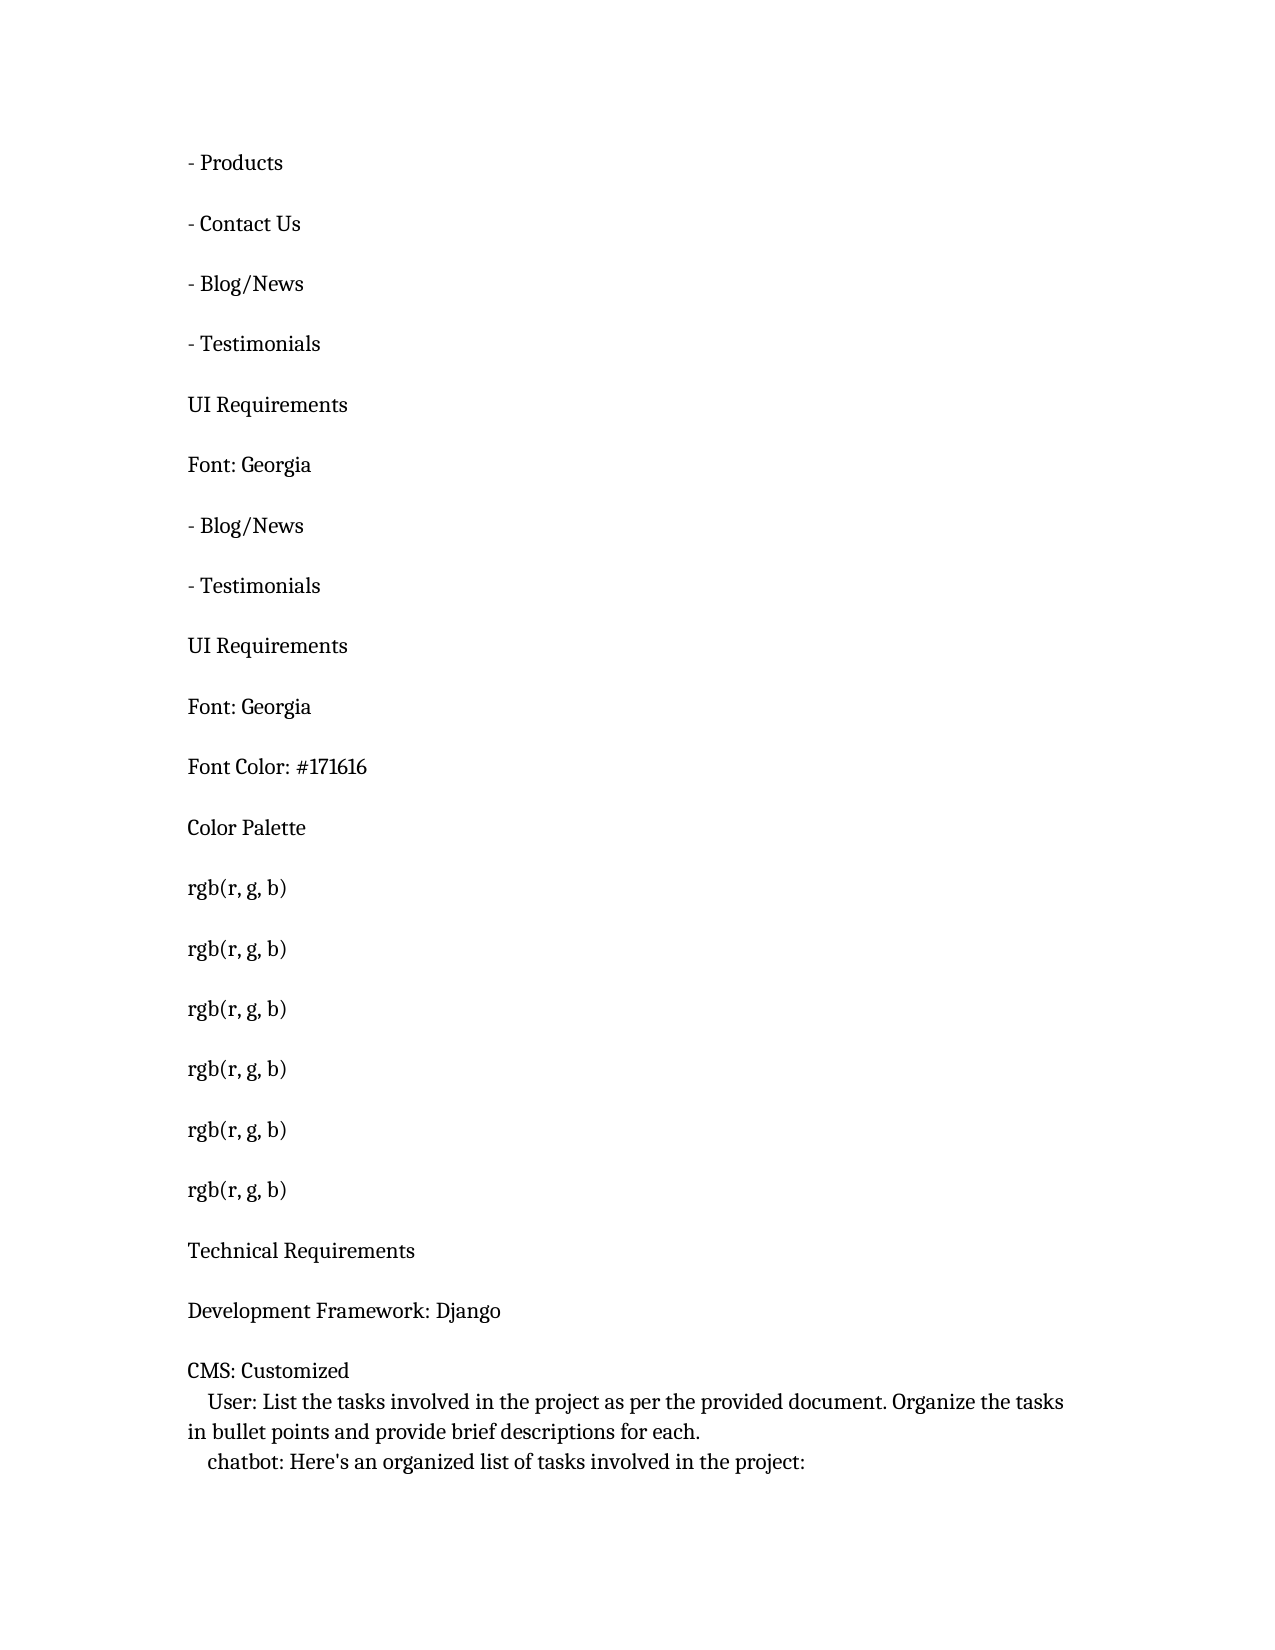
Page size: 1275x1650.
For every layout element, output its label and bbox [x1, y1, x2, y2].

text [187, 150, 1087, 1475]
